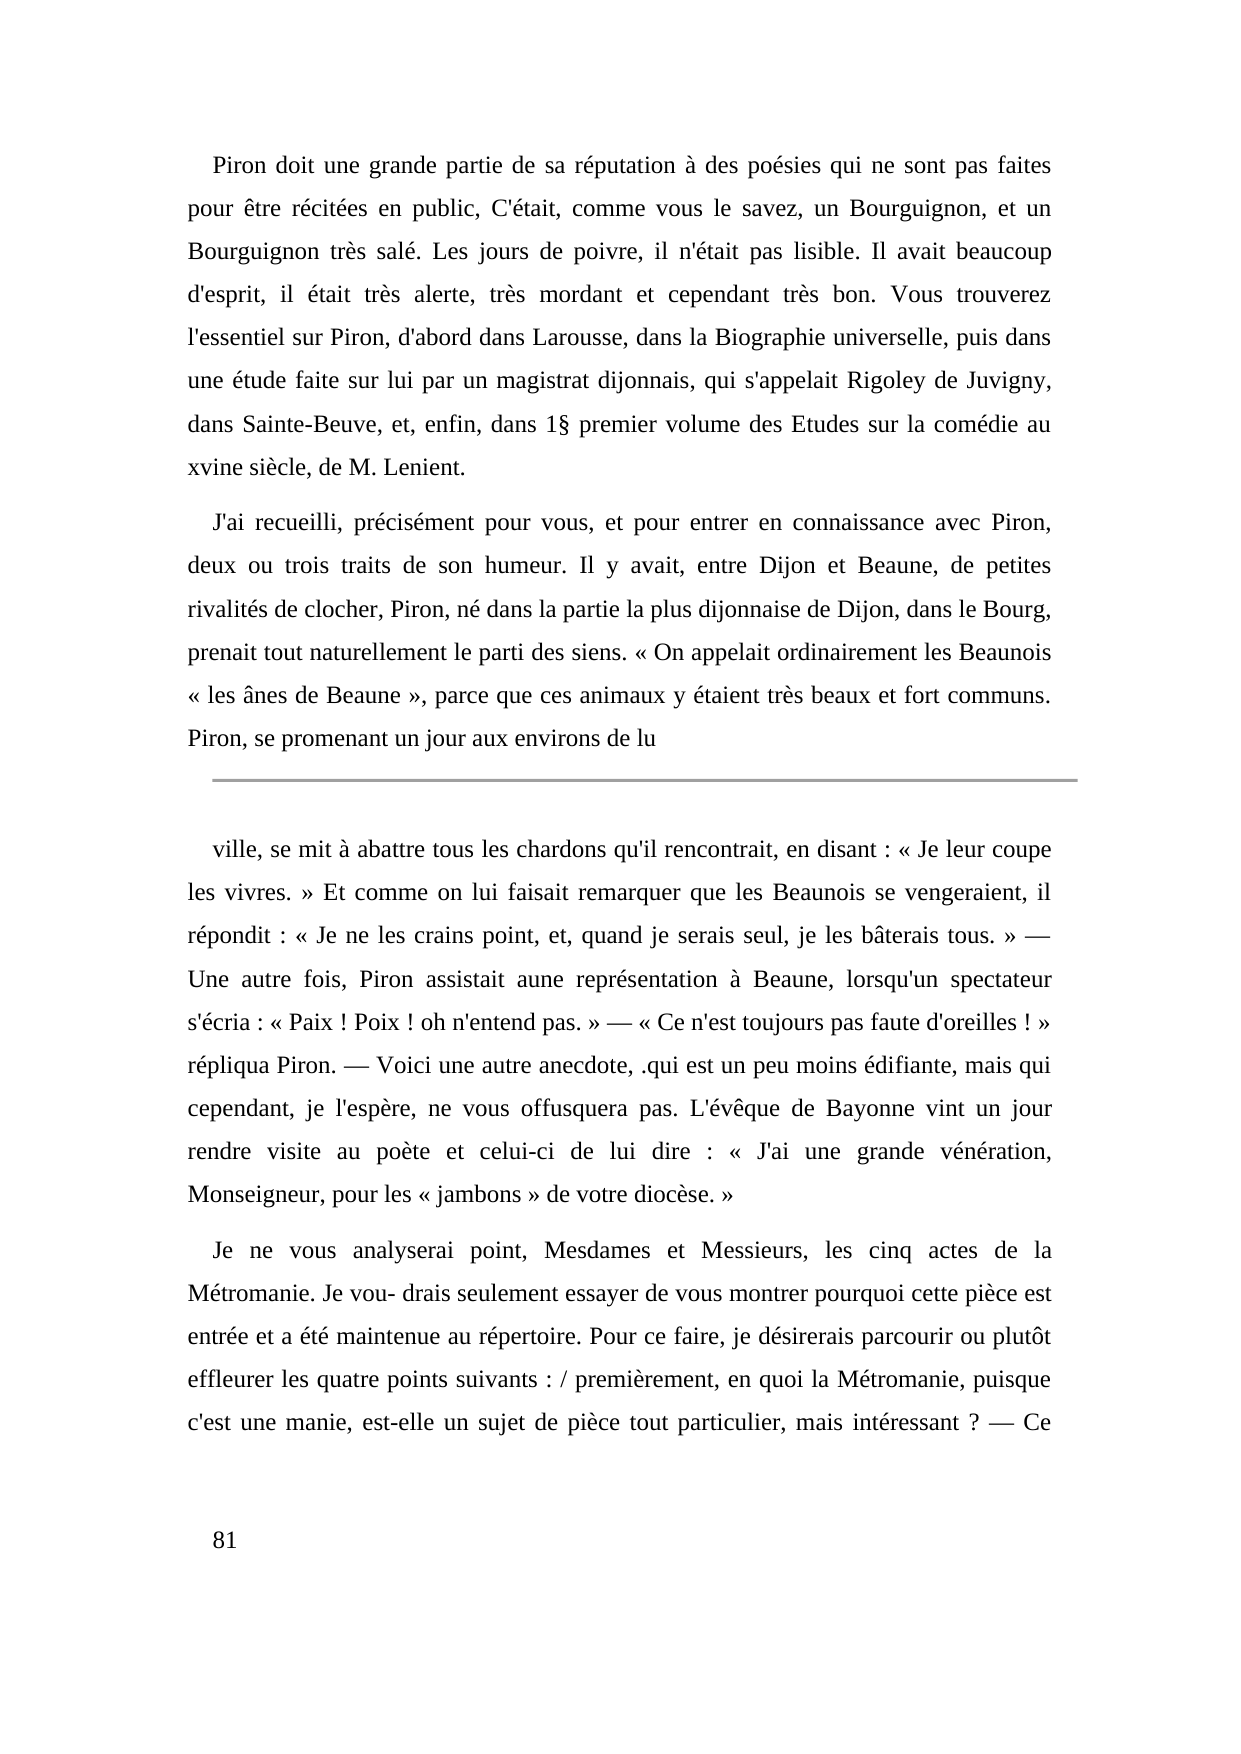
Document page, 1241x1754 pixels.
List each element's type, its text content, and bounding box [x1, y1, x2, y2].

text ville, se mit à abattre tous les chardons qu'il rencontrait, en disant : « Je leur coupe les vivres. » Et comme on lui faisait remarquer que les Beaunois se vengeraient, il répondit : « Je ne les crains point, et, quand je serais seul, je les bâterais tous. » — Une autre fois, Piron assistait aune représentation à Beaune, lorsqu'un spectateur s'écria : « Paix ! Poix ! oh n'entend pas. » — « Ce n'est toujours pas faute d'oreilles ! » répliqua Piron. — Voici une autre anecdote, .qui est un peu moins édifiante, mais qui cependant, je l'espère, ne vous offusquera pas. L'évêque de Bayonne vint un jour rendre visite au poète et celui-ci de lui dire : « J'ai une grande vénération, Monseigneur, pour les « jambons » de votre diocèse. » [187, 834, 1053, 1208]
text Piron doit une grande partie de sa réputation à des poésies qui ne sont pas faites pour être récitées en public, C'était, comme vous le savez, un Bourguignon, et un Bourguignon très salé. Les jours de poivre, il n'était pas lisible. Il avait beaucoup d'esprit, il était très alerte, très mordant et cependant très bon. Vous trouverez l'essentiel sur Piron, d'abord dans Larousse, dans la Biographie universelle, puis dans une étude faite sur lui par un magistrat dijonnais, qui s'appelait Rigoley de Juvigny, dans Sainte-Beuve, et, enfin, dans 1§ premier volume des Etudes sur la comédie au xvine siècle, de M. Lenient. [187, 150, 1053, 481]
text J'ai recueilli, précisément pour vous, et pour entrer en connaissance avec Piron, deux ou trois traits de son humeur. Il y avait, entre Dijon et Beaune, de petites rivalités de clocher, Piron, né dans la partie la plus dijonnaise de Dijon, dans le Bourg, prenait tout naturellement le parti des siens. « On appelait ordinairement les Beaunois « les ânes de Beaune », parce que ces animaux y étaient très beaux et fort communs. Piron, se promenant un jour aux environs de lu [187, 507, 1053, 752]
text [187, 1235, 1053, 1436]
